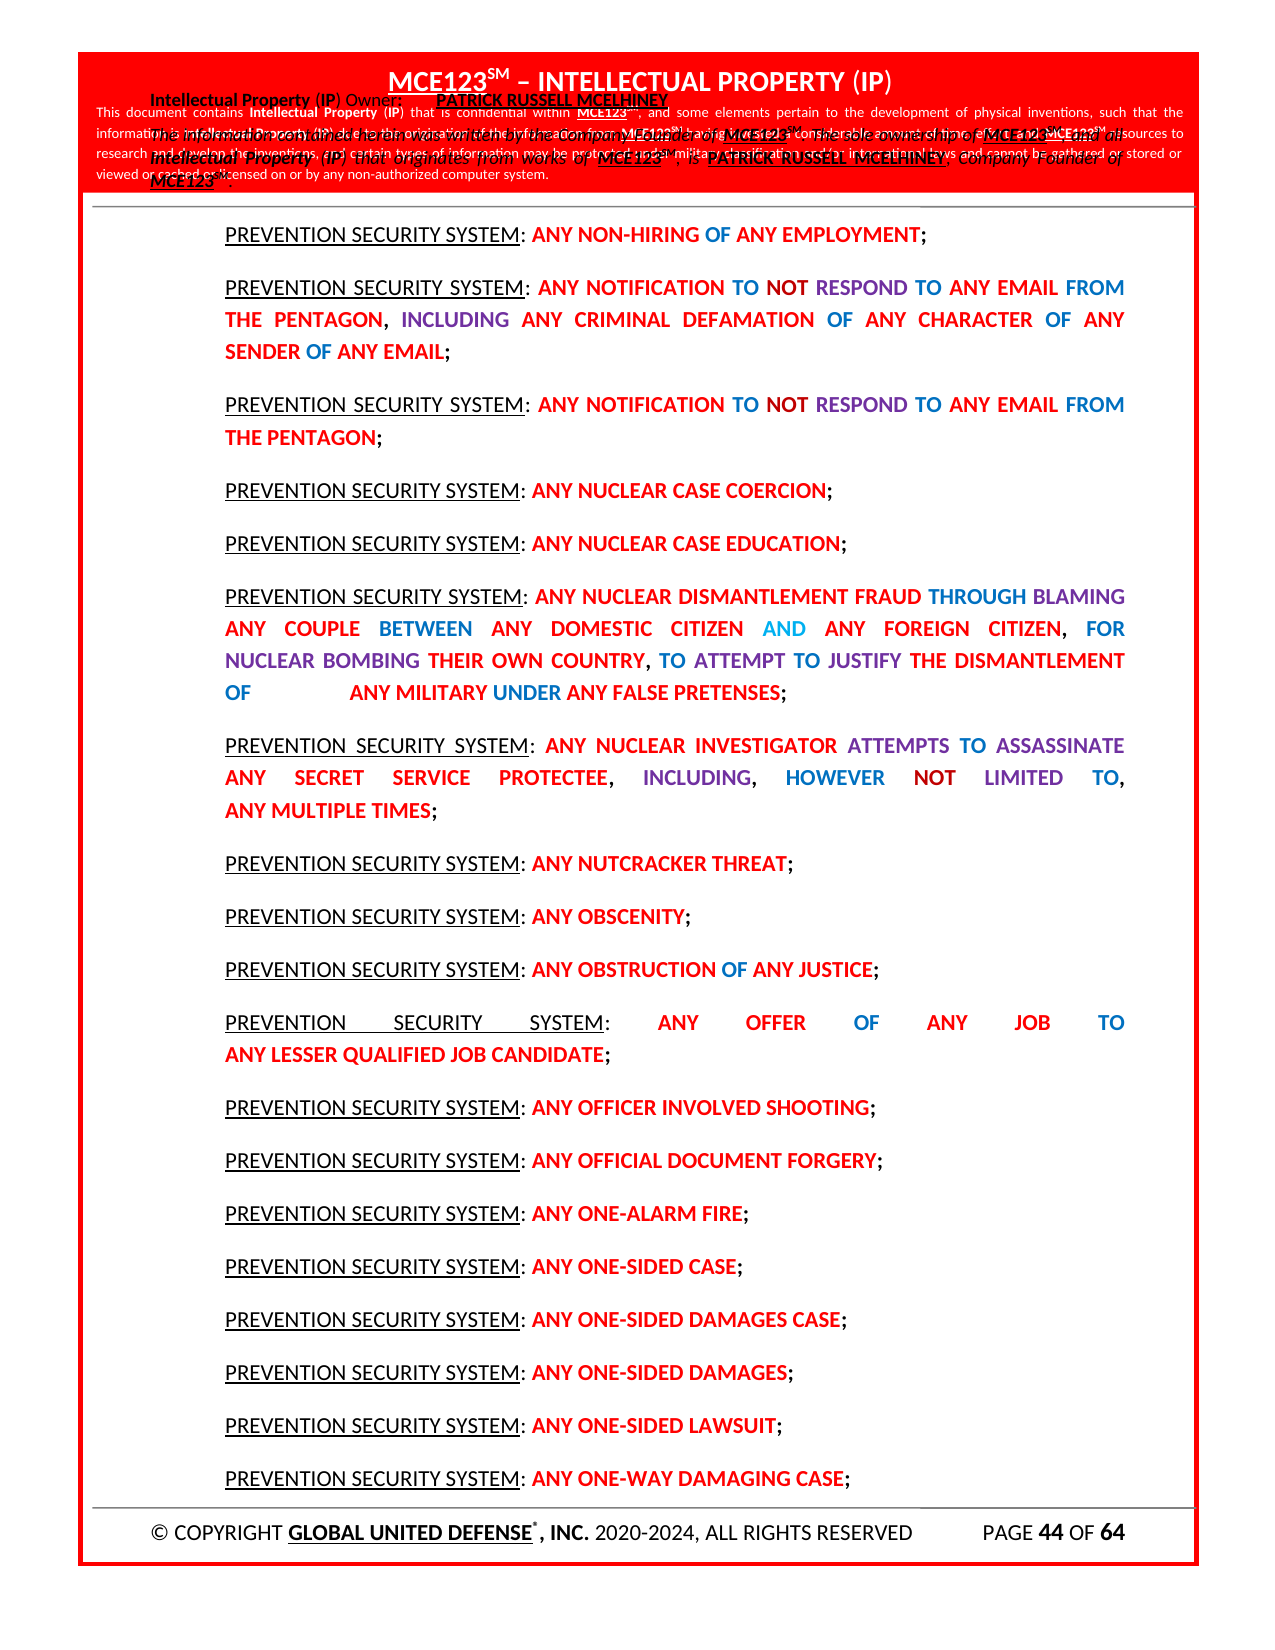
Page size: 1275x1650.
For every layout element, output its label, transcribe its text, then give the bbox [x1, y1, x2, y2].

text PREVENTION SECURITY SYSTEM: ANY OFFER OF ANY JOB TO ANY LESSER QUALIFIED JOB CANDIDATE; [225, 1008, 1125, 1068]
text PREVENTION SECURITY SYSTEM: ANY NON-HIRING OF ANY EMPLOYMENT; [225, 220, 1125, 248]
text PREVENTION SECURITY SYSTEM: ANY NUCLEAR CASE COERCION; [225, 476, 1125, 504]
text PREVENTION SECURITY SYSTEM: ANY ONE-SIDED CASE; [225, 1252, 1125, 1280]
text PREVENTION SECURITY SYSTEM: ANY NOTIFICATION TO NOT RESPOND TO ANY EMAIL FROM THE PENTAGON; [225, 391, 1125, 451]
text PREVENTION SECURITY SYSTEM: ANY OFFICIAL DOCUMENT FORGERY; [225, 1146, 1125, 1174]
text PREVENTION SECURITY SYSTEM: ANY OFFICER INVOLVED SHOOTING; [225, 1093, 1125, 1121]
text PREVENTION SECURITY SYSTEM: ANY NUCLEAR DISMANTLEMENT FRAUD THROUGH BLAMING ANY COUPLE BETWEEN ANY DOMESTIC CITIZEN AND ANY FOREIGN CITIZEN, FOR NUCLEAR BOMBING THEIR OWN COUNTRY, TO ATTEMPT TO JUSTIFY THE DISMANTLEMENT OF ANY MILITARY UNDER ANY FALSE PRETENSES; [225, 582, 1125, 706]
text PREVENTION SECURITY SYSTEM: ANY ONE-SIDED DAMAGES CASE; [225, 1305, 1125, 1333]
text PREVENTION SECURITY SYSTEM: ANY ONE-ALARM FIRE; [225, 1199, 1125, 1227]
text PREVENTION SECURITY SYSTEM: ANY NUCLEAR CASE EDUCATION; [225, 529, 1125, 557]
text PREVENTION SECURITY SYSTEM: ANY ONE-SIDED DAMAGES; [225, 1358, 1125, 1386]
text PREVENTION SECURITY SYSTEM: ANY ONE-WAY DAMAGING CASE; [225, 1464, 1125, 1492]
text PREVENTION SECURITY SYSTEM: ANY NUCLEAR INVESTIGATOR ATTEMPTS TO ASSASSINATE ANY SECRET SERVICE PROTECTEE, INCLUDING, HOWEVER NOT LIMITED TO, ANY MULTIPLE TIMES; [225, 731, 1125, 824]
text PREVENTION SECURITY SYSTEM: ANY NUTCRACKER THREAT; [225, 849, 1125, 877]
text PREVENTION SECURITY SYSTEM: ANY OBSCENITY; [225, 902, 1125, 930]
text PREVENTION SECURITY SYSTEM: ANY NOTIFICATION TO NOT RESPOND TO ANY EMAIL FROM THE PENTAGON, INCLUDING ANY CRIMINAL DEFAMATION OF ANY CHARACTER OF ANY SENDER OF ANY EMAIL; [225, 273, 1125, 366]
text PREVENTION SECURITY SYSTEM: ANY ONE-SIDED LAWSUIT; [225, 1411, 1125, 1439]
text PREVENTION SECURITY SYSTEM: ANY OBSTRUCTION OF ANY JUSTICE; [225, 955, 1125, 983]
